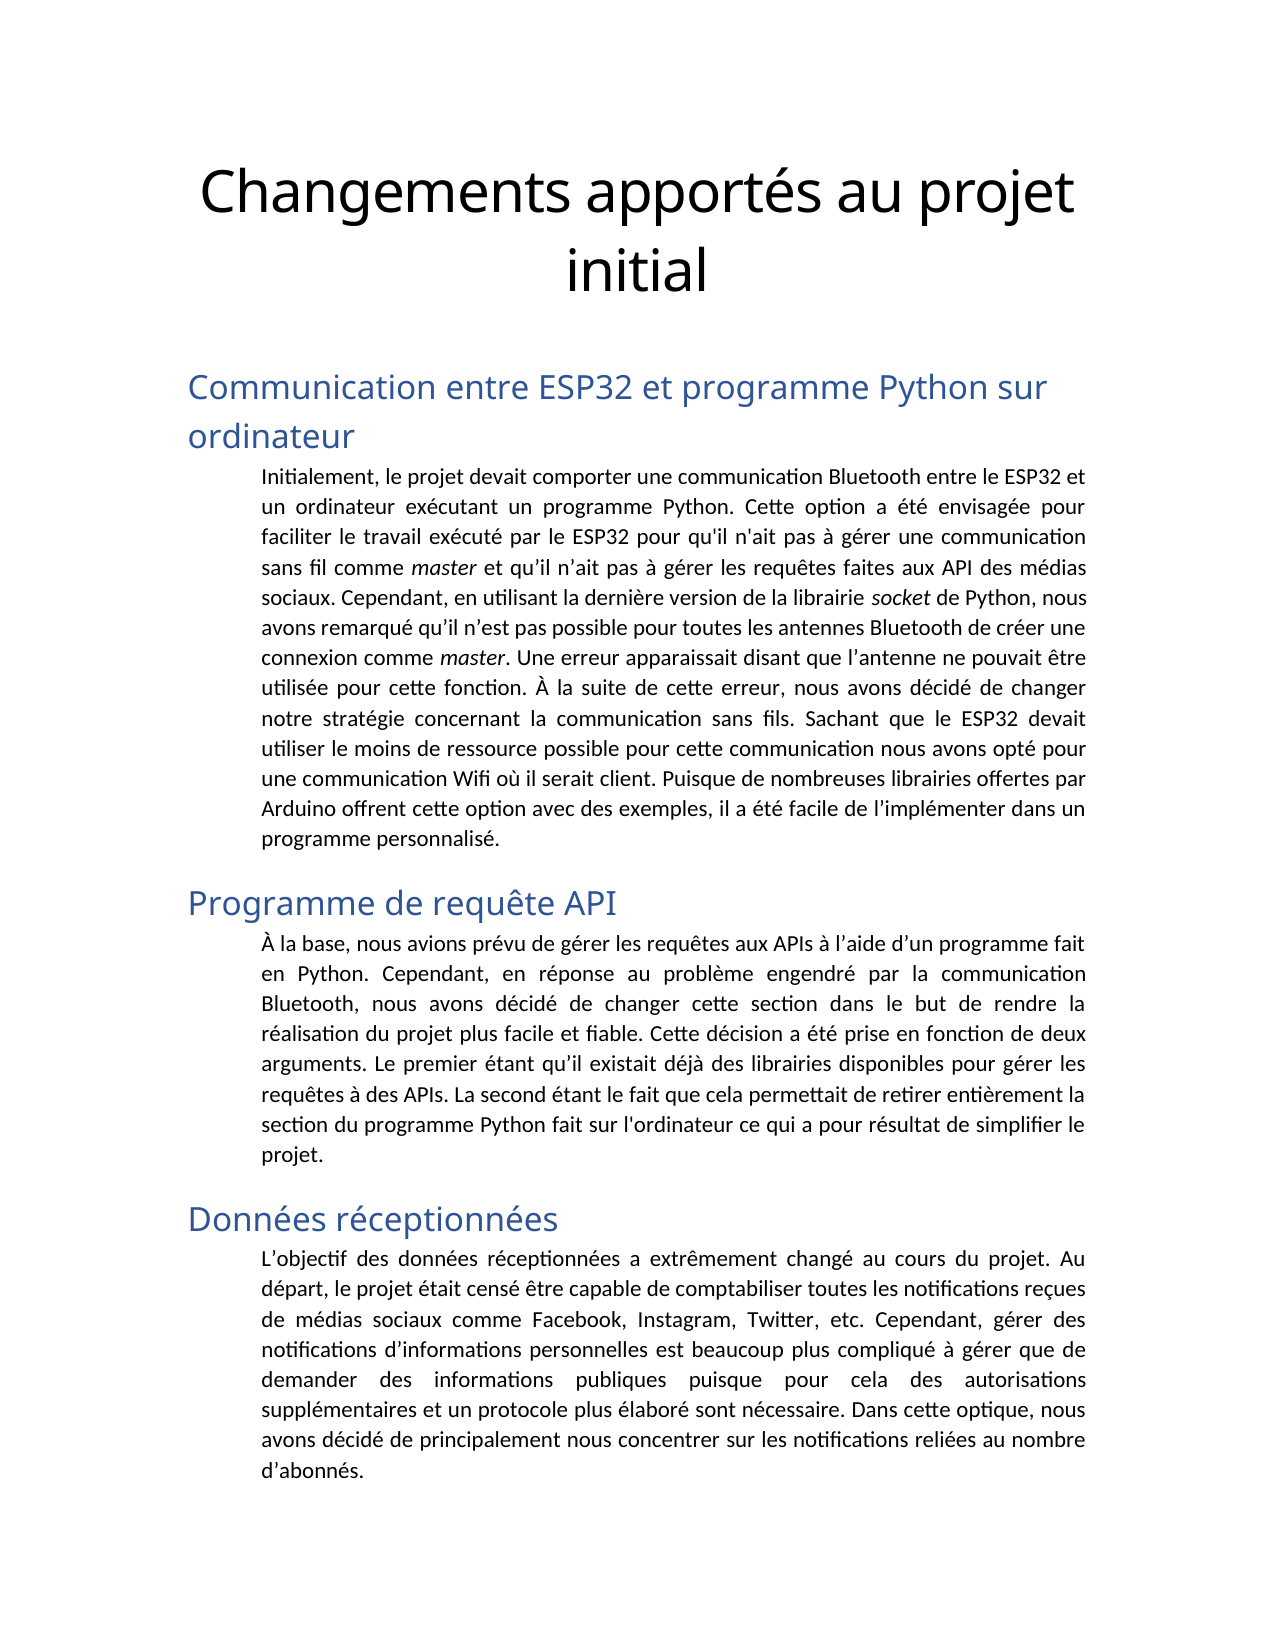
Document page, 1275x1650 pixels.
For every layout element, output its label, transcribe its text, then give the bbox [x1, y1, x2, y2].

title Changements apportés au projet initial [187, 150, 1087, 309]
subtitle Programme de requête API [187, 880, 1087, 925]
text À la base, nous avions prévu de gérer les requêtes aux APIs à l’aide d’un programme fait en Python. Cependant, en réponse au problème engendré par la communication Bluetooth, nous avons décidé de changer cette section dans le but de rendre la réalisation du projet plus facile et fiable. Cette décision a été prise en fonction de deux arguments. Le premier étant qu’il existait déjà des librairies disponibles pour gérer les requêtes à des APIs. La second étant le fait que cela permettait de retirer entièrement la section du programme Python fait sur l'ordinateur ce qui a pour résultat de simplifier le projet. [261, 929, 1087, 1168]
text Initialement, le projet devait comporter une communication Bluetooth entre le ESP32 et un ordinateur exécutant un programme Python. Cette option a été envisagée pour faciliter le travail exécuté par le ESP32 pour qu'il n'ait pas à gérer une communication sans fil comme master et qu’il n’ait pas à gérer les requêtes faites aux API des médias sociaux. Cependant, en utilisant la dernière version de la librairie socket de Python, nous avons remarqué qu’il n’est pas possible pour toutes les antennes Bluetooth de créer une connexion comme master. Une erreur apparaissait disant que l’antenne ne pouvait être utilisée pour cette fonction. À la suite de cette erreur, nous avons décidé de changer notre stratégie concernant la communication sans fils. Sachant que le ESP32 devait utiliser le moins de ressource possible pour cette communication nous avons opté pour une communication Wifi où il serait client. Puisque de nombreuses librairies offertes par Arduino offrent cette option avec des exemples, il a été facile de l’implémenter dans un programme personnalisé. [261, 462, 1087, 853]
text L’objectif des données réceptionnées a extrêmement changé au cours du projet. Au départ, le projet était censé être capable de comptabiliser toutes les notifications reçues de médias sociaux comme Facebook, Instagram, Twitter, etc. Cependant, gérer des notifications d’informations personnelles est beaucoup plus compliqué à gérer que de demander des informations publiques puisque pour cela des autorisations supplémentaires et un protocole plus élaboré sont nécessaire. Dans cette optique, nous avons décidé de principalement nous concentrer sur les notifications reliées au nombre d’abonnés. [261, 1244, 1087, 1484]
subtitle Communication entre ESP32 et programme Python sur ordinateur [187, 364, 1087, 458]
subtitle Données réceptionnées [187, 1195, 1087, 1241]
